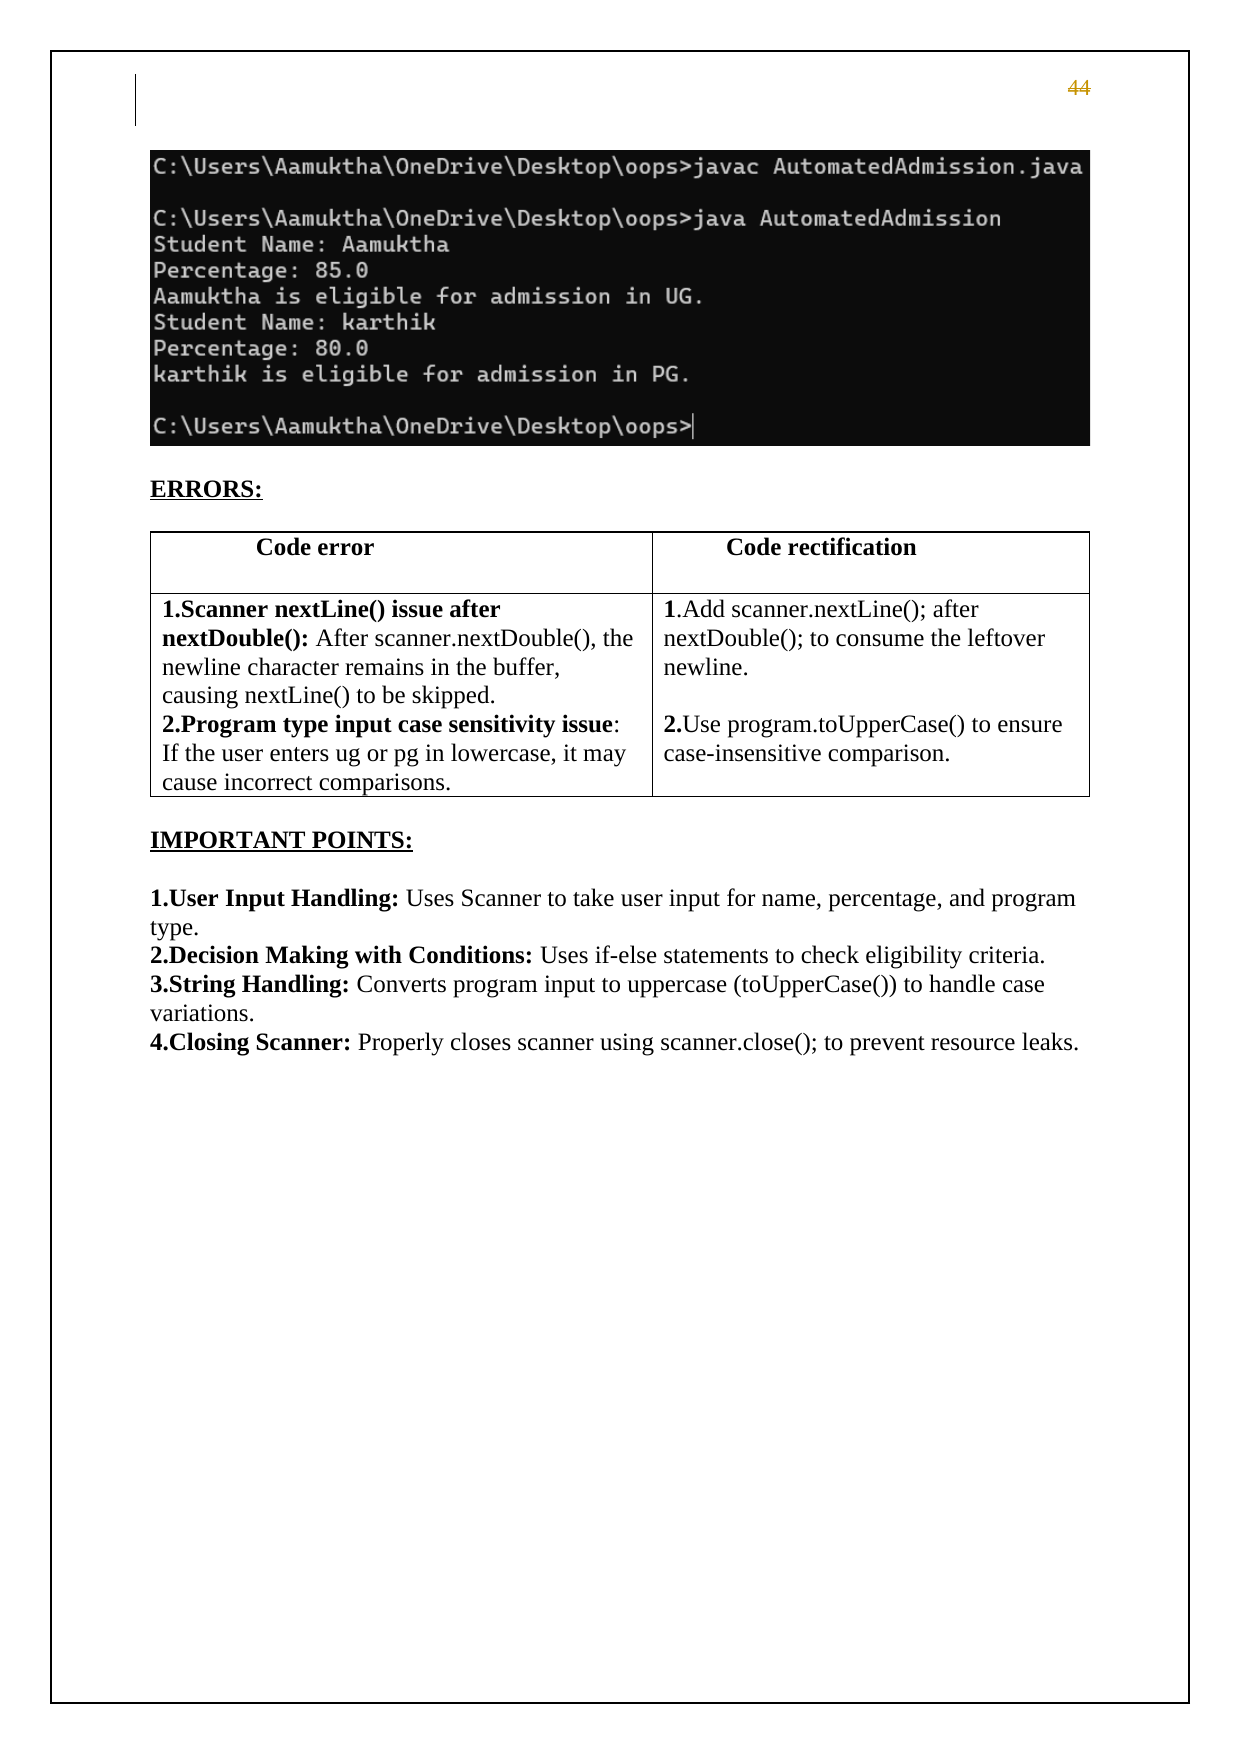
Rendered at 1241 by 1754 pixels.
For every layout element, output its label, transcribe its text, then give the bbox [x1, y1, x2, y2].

table_cell 1.Scanner nextLine() issue after nextDouble(): After scanner.nextDouble(), the newline character remains in the buffer, causing nextLine() to be skipped. 2.Program type input case sensitivity issue: If the user enters ug or pg in lowercase, it may cause incorrect comparisons. [151, 594, 652, 796]
text 3.String Handling: Converts program input to uppercase (toUpperCase()) to handle case variations. [150, 969, 1090, 1027]
text 4.Closing Scanner: Properly closes scanner using scanner.close(); to prevent resource leaks. [150, 1027, 1090, 1055]
text ERRORS: [150, 474, 1090, 503]
text 2.Decision Making with Conditions: Uses if-else statements to check eligibility criteria. [150, 940, 1090, 969]
text IMPORTANT POINTS: [150, 825, 1090, 854]
table_header Code rectification [653, 533, 1089, 593]
picture [150, 150, 1091, 446]
table_header Code error [151, 533, 652, 593]
table_cell 1.Add scanner.nextLine(); after nextDouble(); to consume the leftover newline. 2.Use program.toUpperCase() to ensure case-insensitive comparison. [653, 594, 1089, 796]
text 1.User Input Handling: Uses Scanner to take user input for name, percentage, and program type. [150, 883, 1090, 940]
